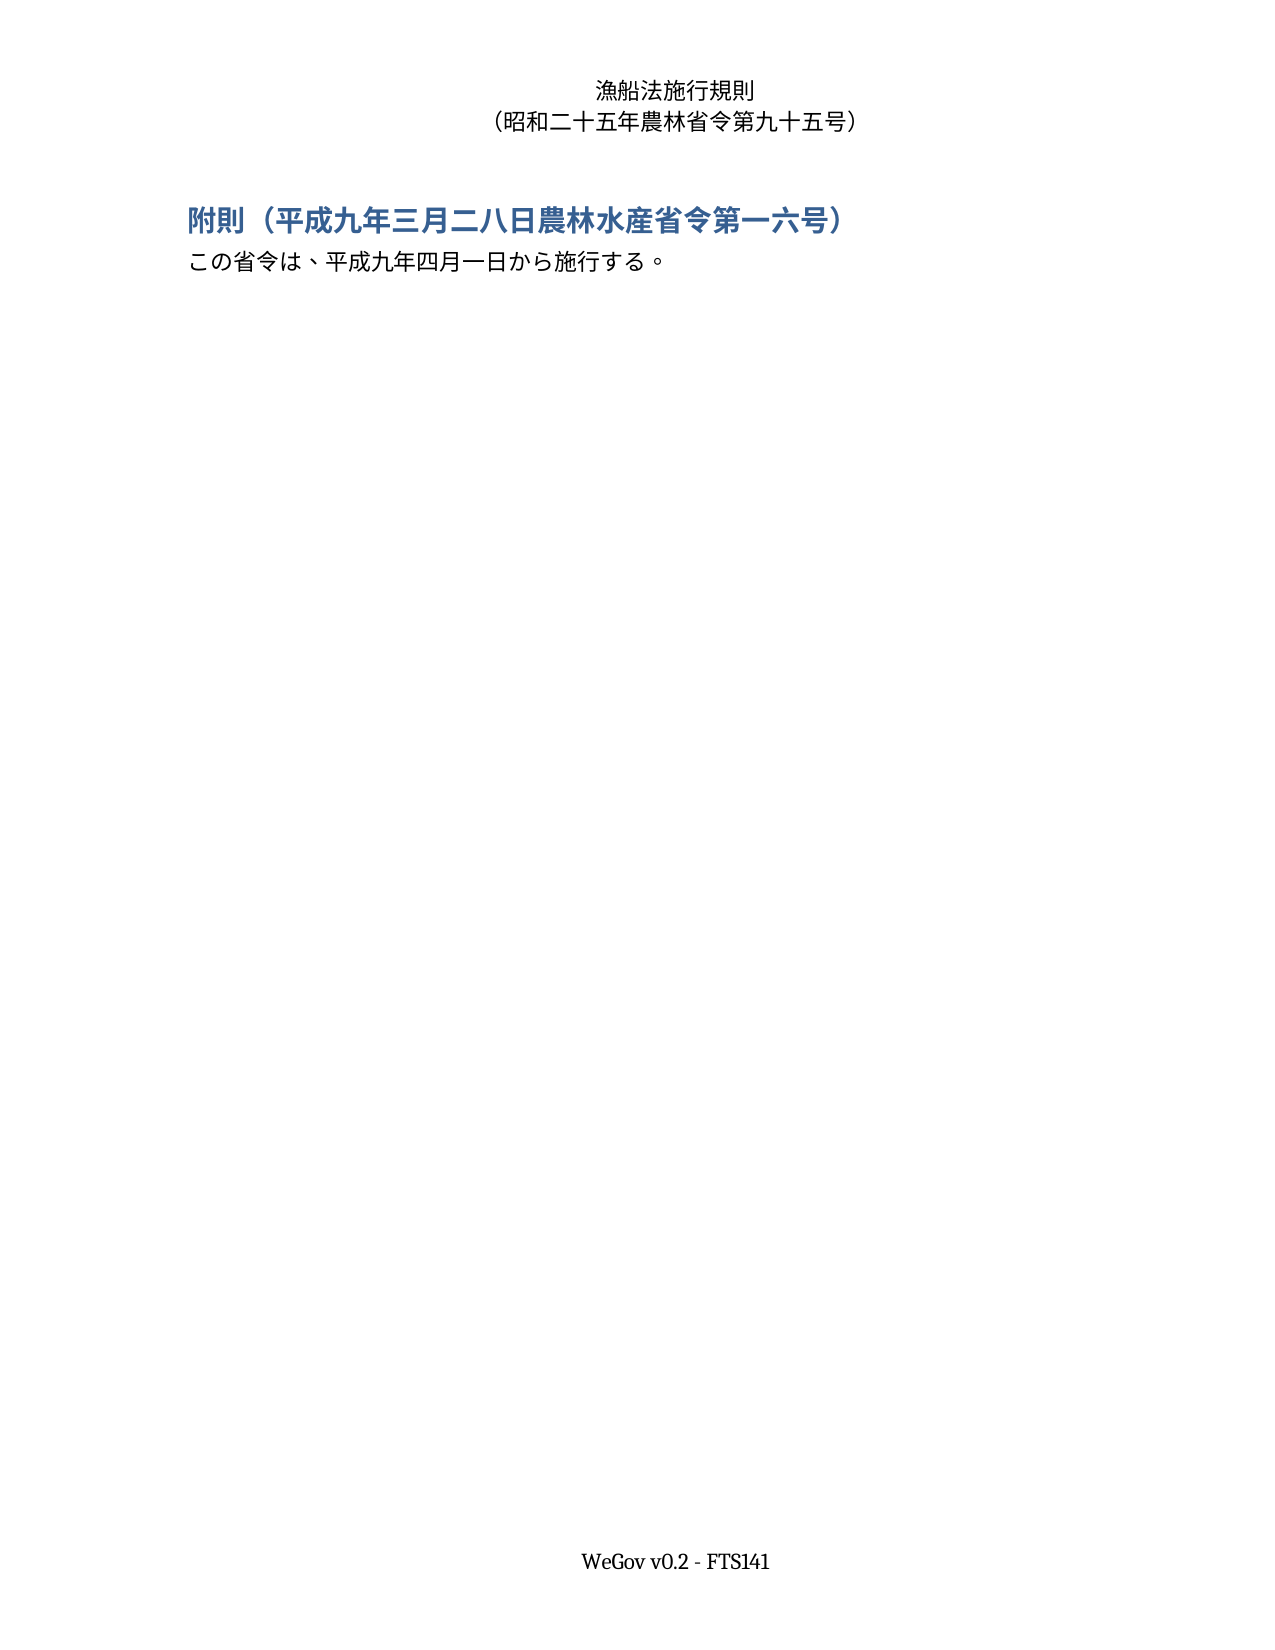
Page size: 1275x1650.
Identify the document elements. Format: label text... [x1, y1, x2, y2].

subtitle 附則（平成九年三月二八日農林水産省令第一六号） [187, 200, 1087, 240]
text この省令は、平成九年四月一日から施行する。 [187, 246, 1087, 277]
